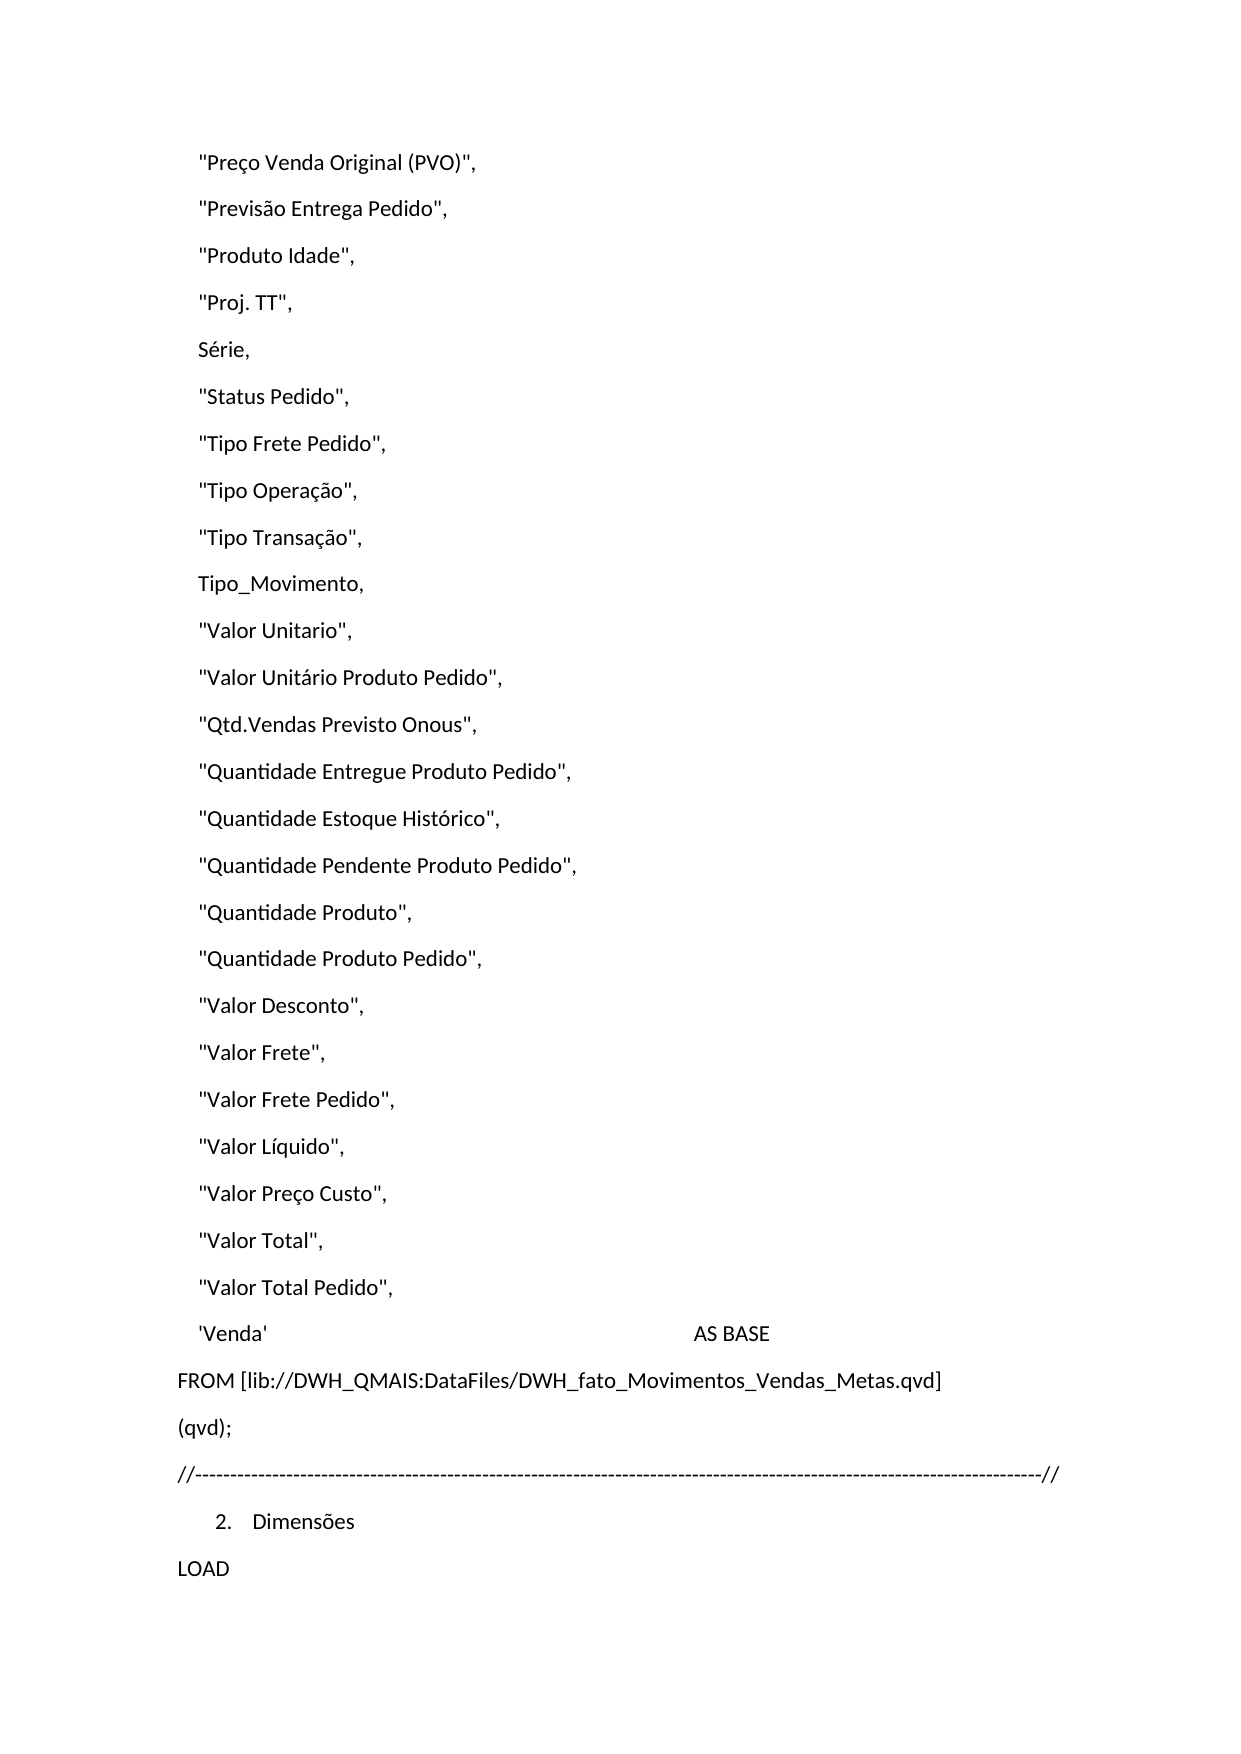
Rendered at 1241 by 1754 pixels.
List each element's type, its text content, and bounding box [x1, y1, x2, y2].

text "Qtd.Vendas Previsto Onous", [177, 710, 1063, 738]
text "Proj. TT", [177, 288, 1063, 316]
text "Tipo Operação", [177, 476, 1063, 504]
text "Status Pedido", [177, 382, 1063, 410]
text "Tipo Transação", [177, 523, 1063, 551]
list Dimensões [215, 1507, 1063, 1535]
text "Quantidade Pendente Produto Pedido", [177, 851, 1063, 879]
text "Quantidade Produto", [177, 898, 1063, 926]
text "Quantidade Produto Pedido", [177, 944, 1063, 972]
text LOAD [177, 1554, 1063, 1582]
text "Valor Frete Pedido", [177, 1085, 1063, 1113]
text "Valor Unitario", [177, 616, 1063, 644]
text 'Venda' AS BASE [177, 1319, 1063, 1347]
text "Valor Frete", [177, 1038, 1063, 1066]
text (qvd); [177, 1413, 1063, 1441]
text FROM [lib://DWH_QMAIS:DataFiles/DWH_fato_Movimentos_Vendas_Metas.qvd] [177, 1366, 1063, 1394]
text "Tipo Frete Pedido", [177, 429, 1063, 457]
text "Valor Preço Custo", [177, 1179, 1063, 1207]
text //-------------------------------------------------------------------------------------------------------------------------// [177, 1460, 1063, 1488]
text "Valor Desconto", [177, 991, 1063, 1019]
text "Preço Venda Original (PVO)", [177, 148, 1063, 176]
text "Valor Unitário Produto Pedido", [177, 663, 1063, 691]
text "Valor Líquido", [177, 1132, 1063, 1160]
text "Produto Idade", [177, 241, 1063, 269]
text Série, [177, 335, 1063, 363]
text "Quantidade Entregue Produto Pedido", [177, 757, 1063, 785]
text "Valor Total Pedido", [177, 1273, 1063, 1301]
text "Valor Total", [177, 1226, 1063, 1254]
text "Previsão Entrega Pedido", [177, 194, 1063, 222]
text Tipo_Movimento, [177, 569, 1063, 597]
text "Quantidade Estoque Histórico", [177, 804, 1063, 832]
